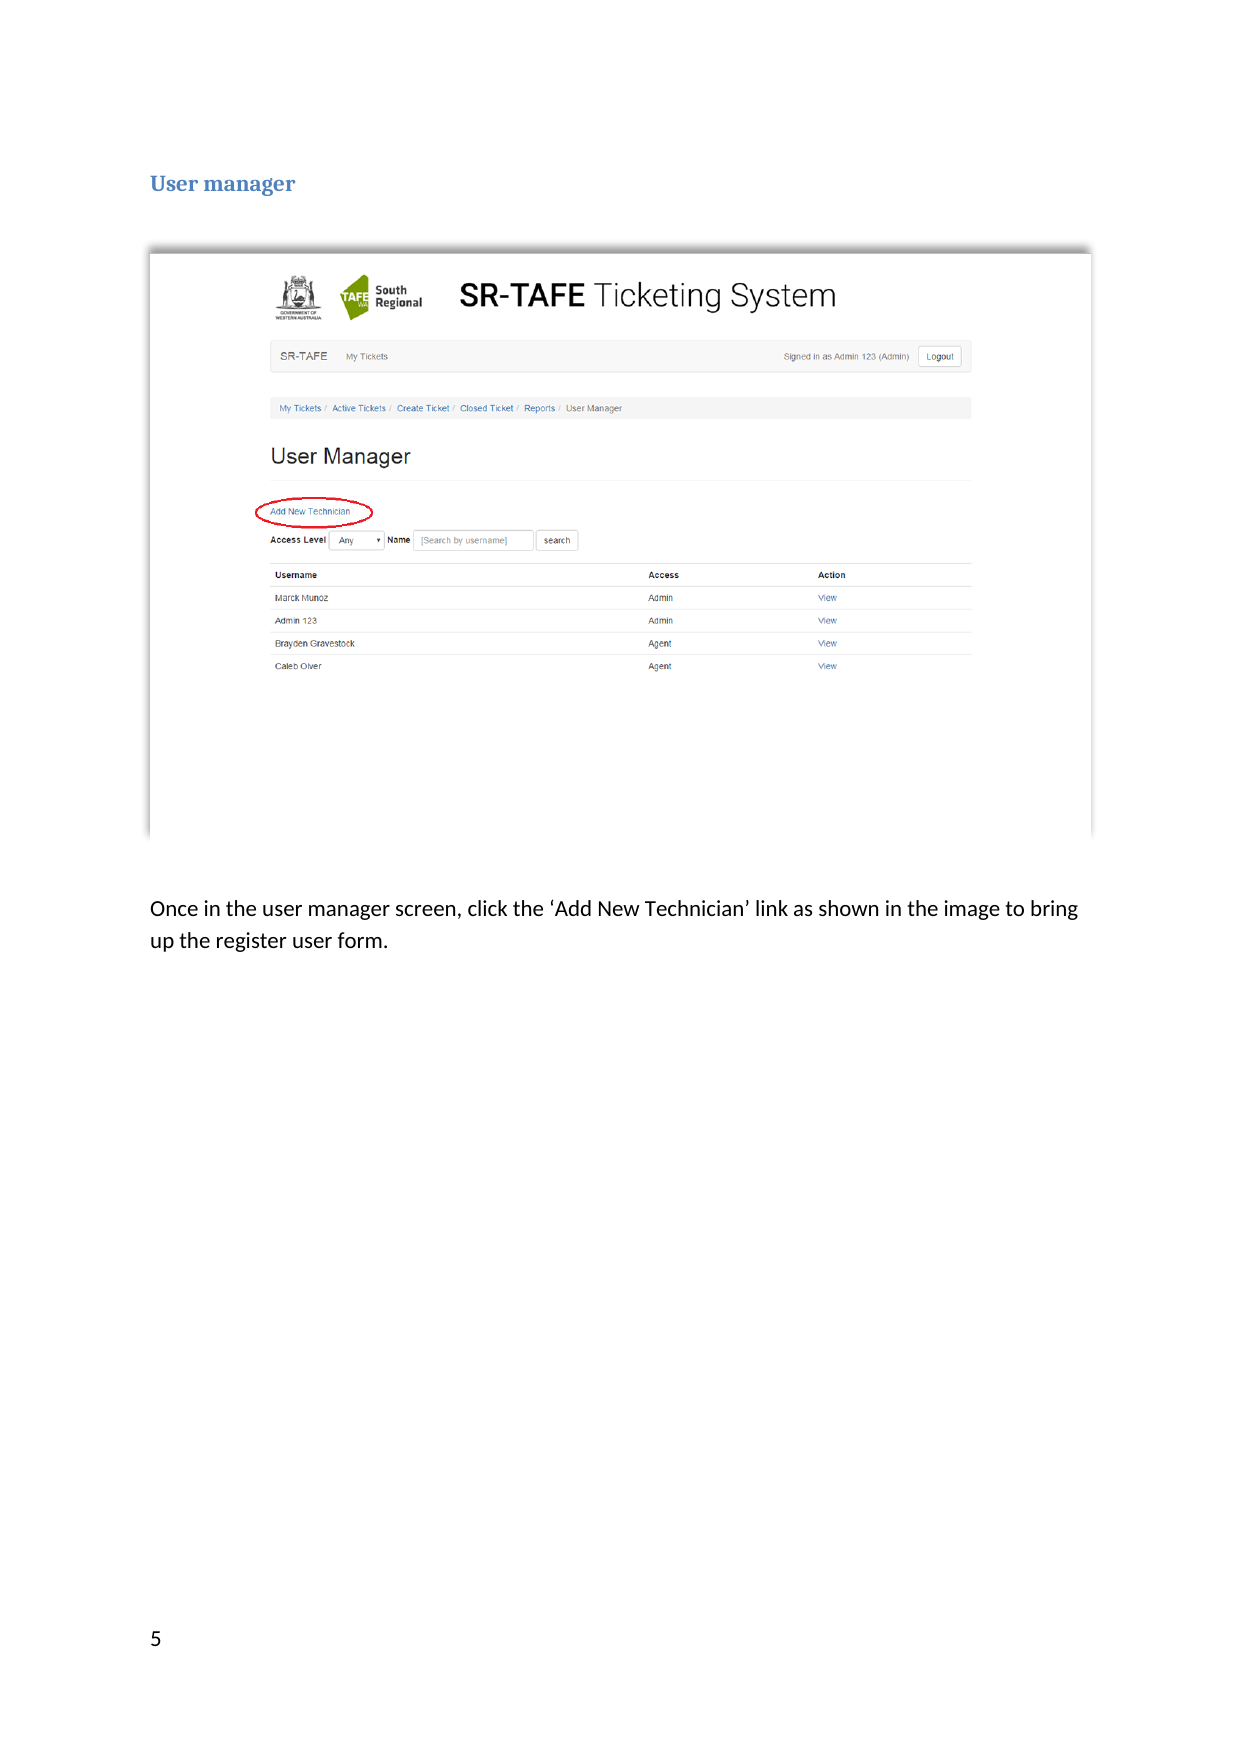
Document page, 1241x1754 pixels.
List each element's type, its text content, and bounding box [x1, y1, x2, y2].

picture [150, 253, 1091, 843]
subtitle User manager [150, 171, 1090, 197]
